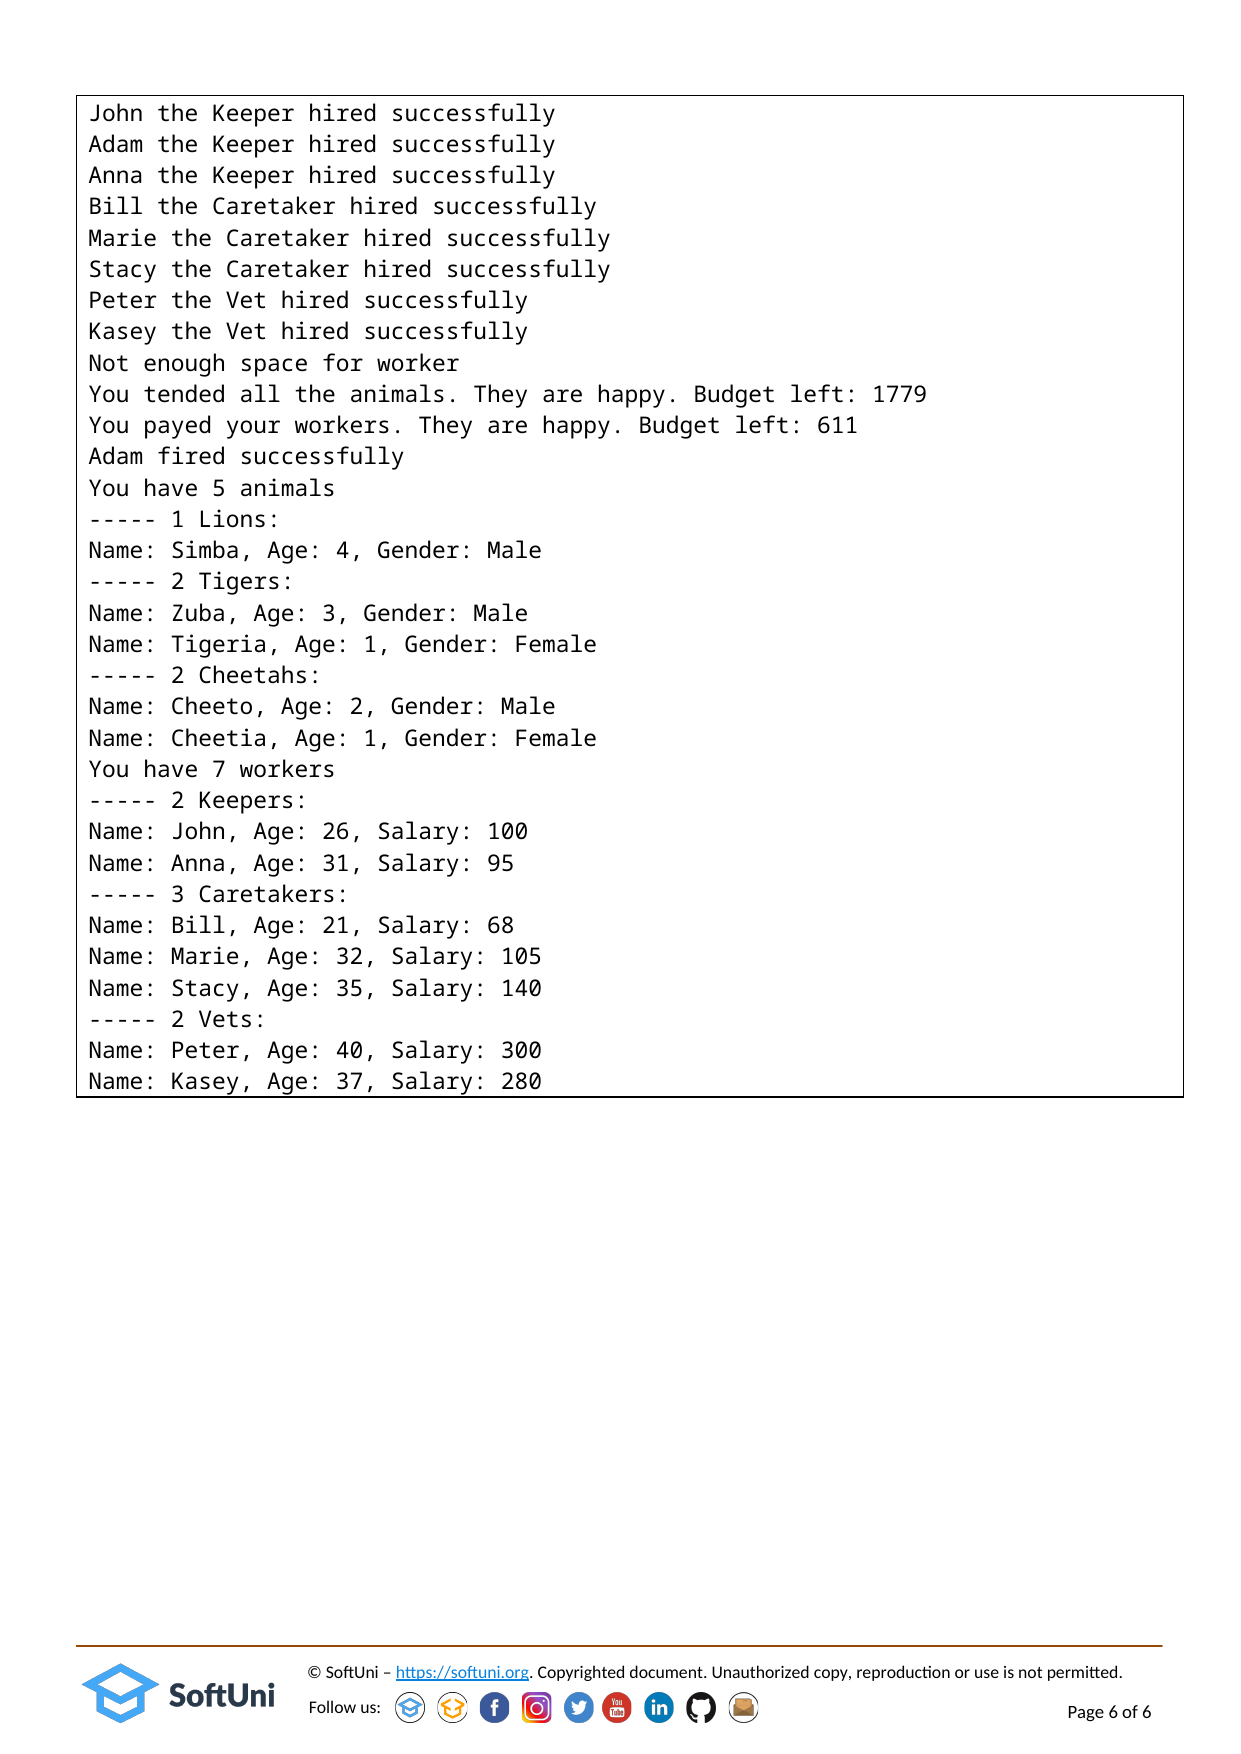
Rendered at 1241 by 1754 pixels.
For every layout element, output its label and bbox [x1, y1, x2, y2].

table_cell [77, 96, 1183, 1096]
picture [437, 1692, 468, 1723]
picture [75, 1658, 281, 1729]
picture [479, 1692, 510, 1723]
picture [522, 1692, 552, 1723]
picture [602, 1692, 632, 1723]
picture [395, 1692, 425, 1723]
picture [644, 1692, 653, 1701]
picture [644, 1714, 653, 1723]
picture [665, 1692, 674, 1701]
picture [564, 1692, 594, 1723]
picture [658, 1705, 667, 1714]
picture [728, 1692, 759, 1723]
picture [665, 1714, 674, 1723]
picture [686, 1692, 716, 1723]
